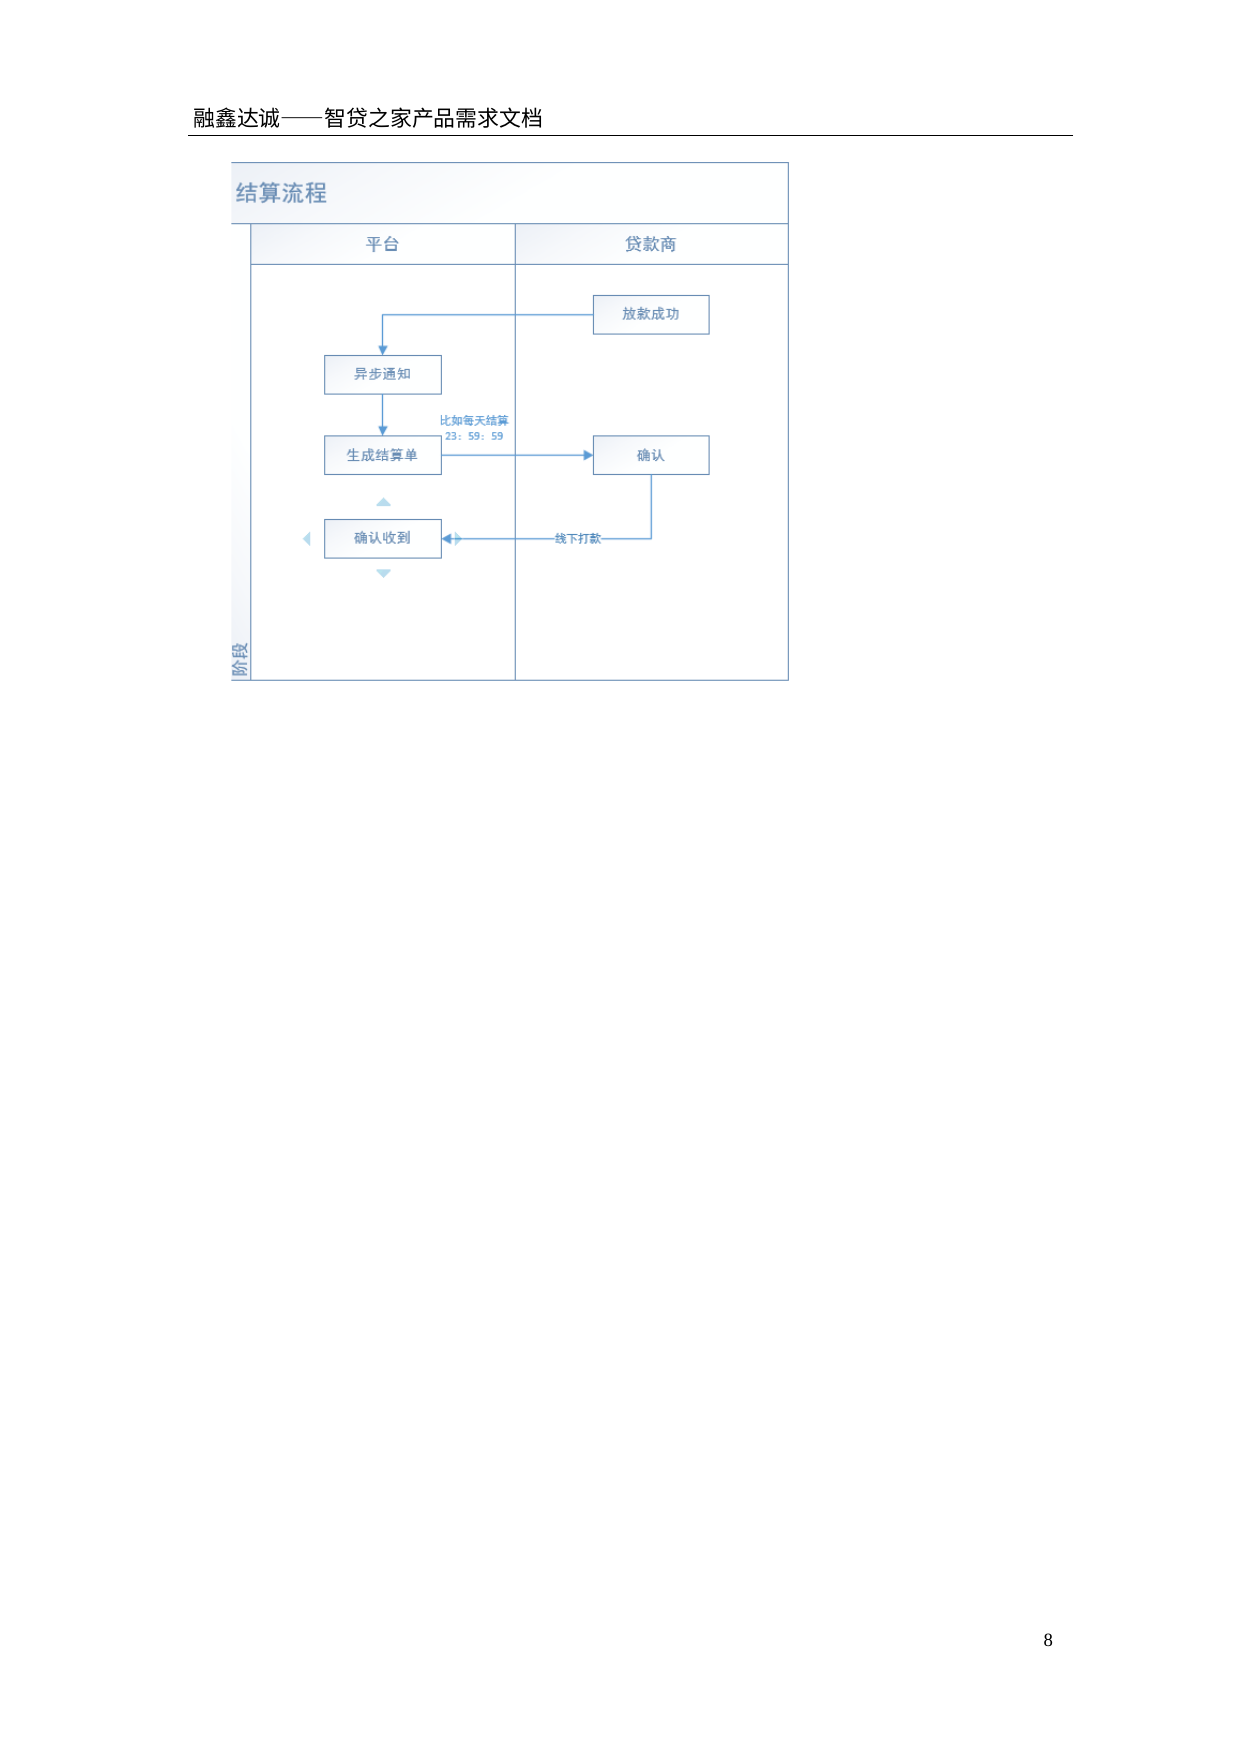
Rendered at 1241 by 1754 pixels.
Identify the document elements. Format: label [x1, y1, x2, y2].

picture [231, 162, 790, 683]
